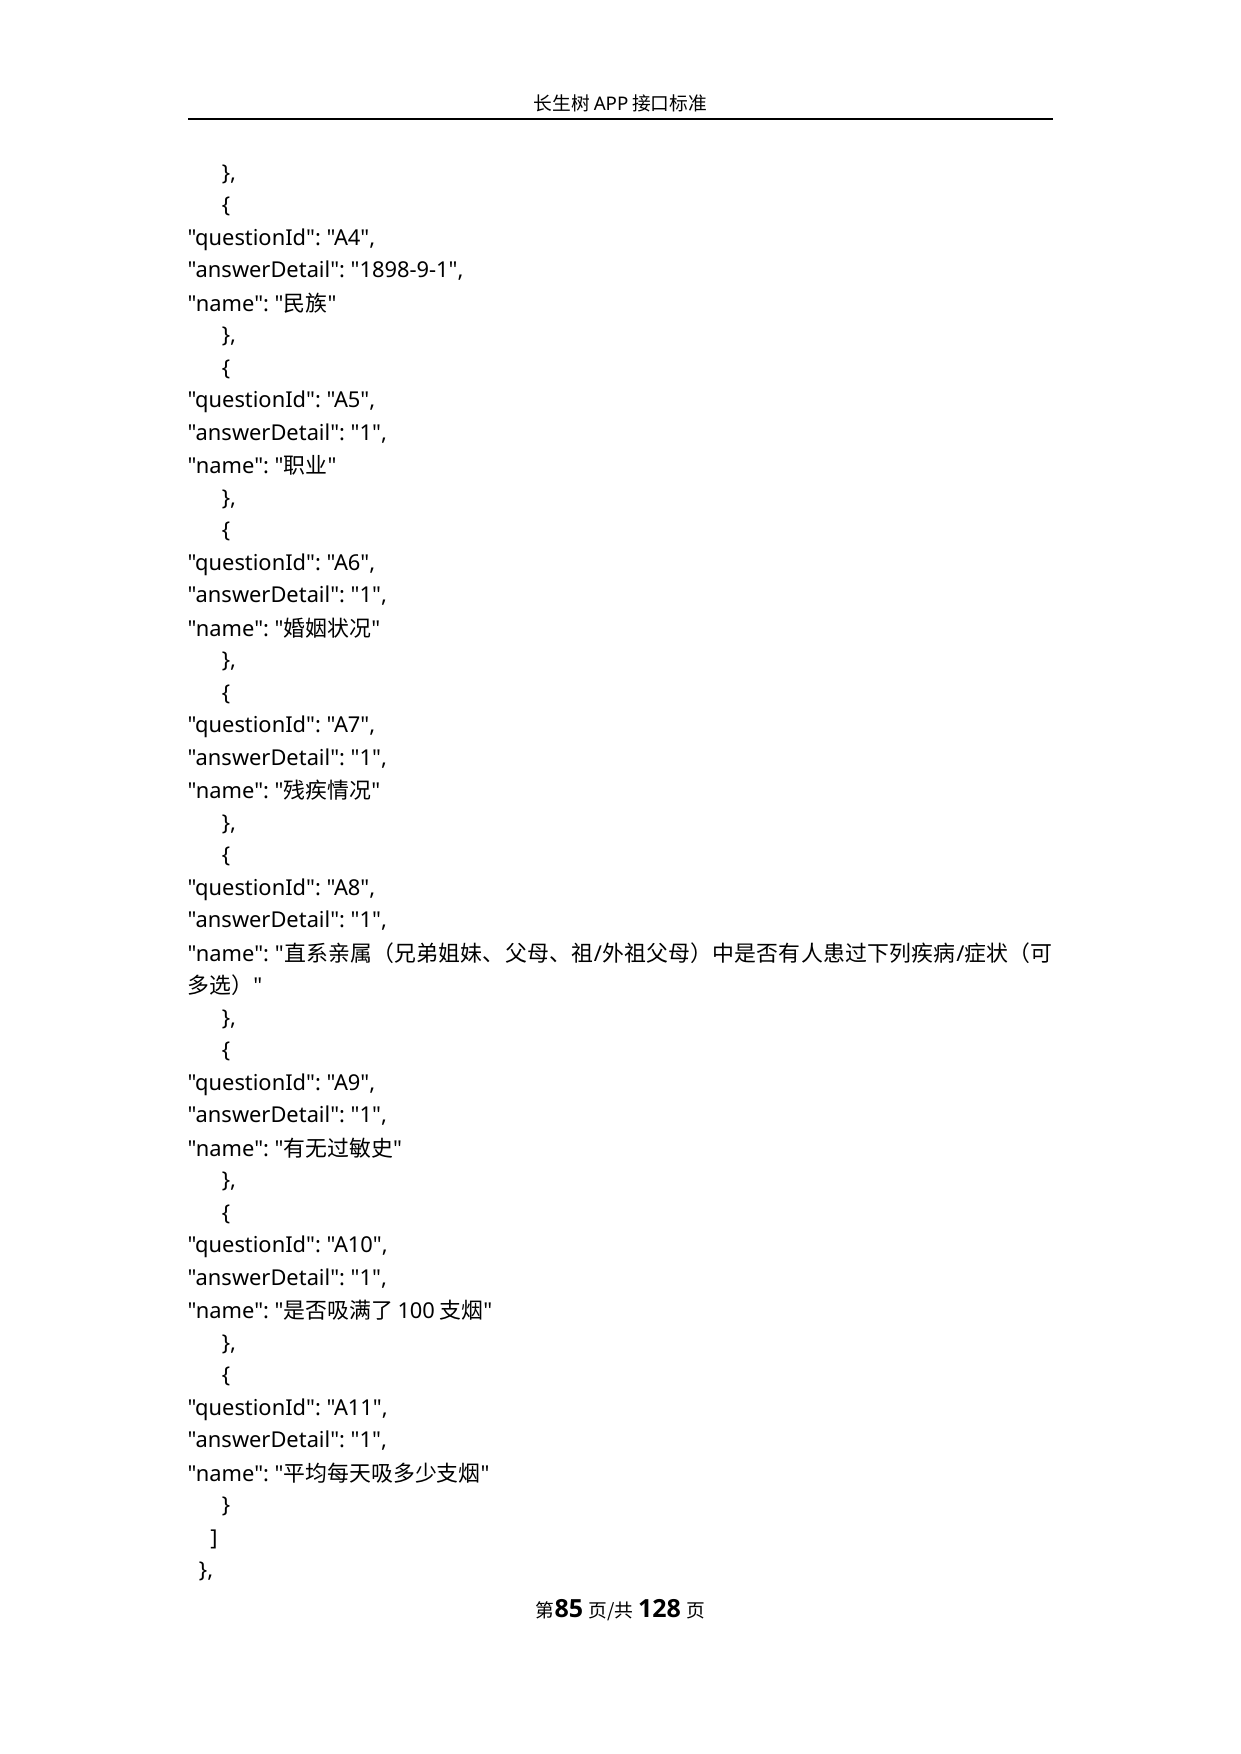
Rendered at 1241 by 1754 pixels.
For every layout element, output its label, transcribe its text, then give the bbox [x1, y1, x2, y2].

text "answerDetail": "1", [187, 1261, 1053, 1293]
text "answerDetail": "1", [187, 1423, 1053, 1456]
text "answerDetail": "1", [187, 741, 1053, 773]
text "questionId": "A5", [187, 383, 1053, 416]
text "questionId": "A11", [187, 1391, 1053, 1423]
text { [187, 838, 1053, 871]
text "questionId": "A4", [187, 221, 1053, 253]
text } [187, 1488, 1053, 1521]
text "questionId": "A10", [187, 1228, 1053, 1261]
text { [187, 351, 1053, 383]
text ] [187, 1521, 1053, 1553]
text }, [187, 806, 1053, 838]
text { [187, 1033, 1053, 1066]
text "answerDetail": "1", [187, 416, 1053, 448]
text "answerDetail": "1898-9-1", [187, 253, 1053, 286]
text "name": "直系亲属（兄弟姐妹、父母、祖/外祖父母）中是否有人患过下列疾病/症状（可多选）" [187, 936, 1053, 1001]
text { [187, 676, 1053, 708]
text }, [187, 643, 1053, 676]
text { [187, 188, 1053, 221]
text "answerDetail": "1", [187, 903, 1053, 936]
text { [187, 1358, 1053, 1391]
text { [187, 513, 1053, 546]
text }, [187, 481, 1053, 513]
text "name": "民族" [187, 286, 1053, 318]
text }, [187, 1001, 1053, 1033]
text "questionId": "A7", [187, 708, 1053, 741]
text "questionId": "A8", [187, 871, 1053, 903]
text "questionId": "A6", [187, 546, 1053, 578]
text }, [187, 156, 1053, 188]
text "name": "平均每天吸多少支烟" [187, 1456, 1053, 1488]
text }, [187, 1553, 1053, 1586]
text "name": "残疾情况" [187, 773, 1053, 806]
text "questionId": "A9", [187, 1066, 1053, 1098]
text { [187, 1196, 1053, 1228]
text }, [187, 1326, 1053, 1358]
text "name": "是否吸满了100支烟" [187, 1293, 1053, 1326]
text "name": "有无过敏史" [187, 1131, 1053, 1163]
text }, [187, 318, 1053, 351]
text }, [187, 1163, 1053, 1196]
text "answerDetail": "1", [187, 578, 1053, 611]
text "name": "职业" [187, 448, 1053, 481]
text "name": "婚姻状况" [187, 611, 1053, 643]
text "answerDetail": "1", [187, 1098, 1053, 1131]
